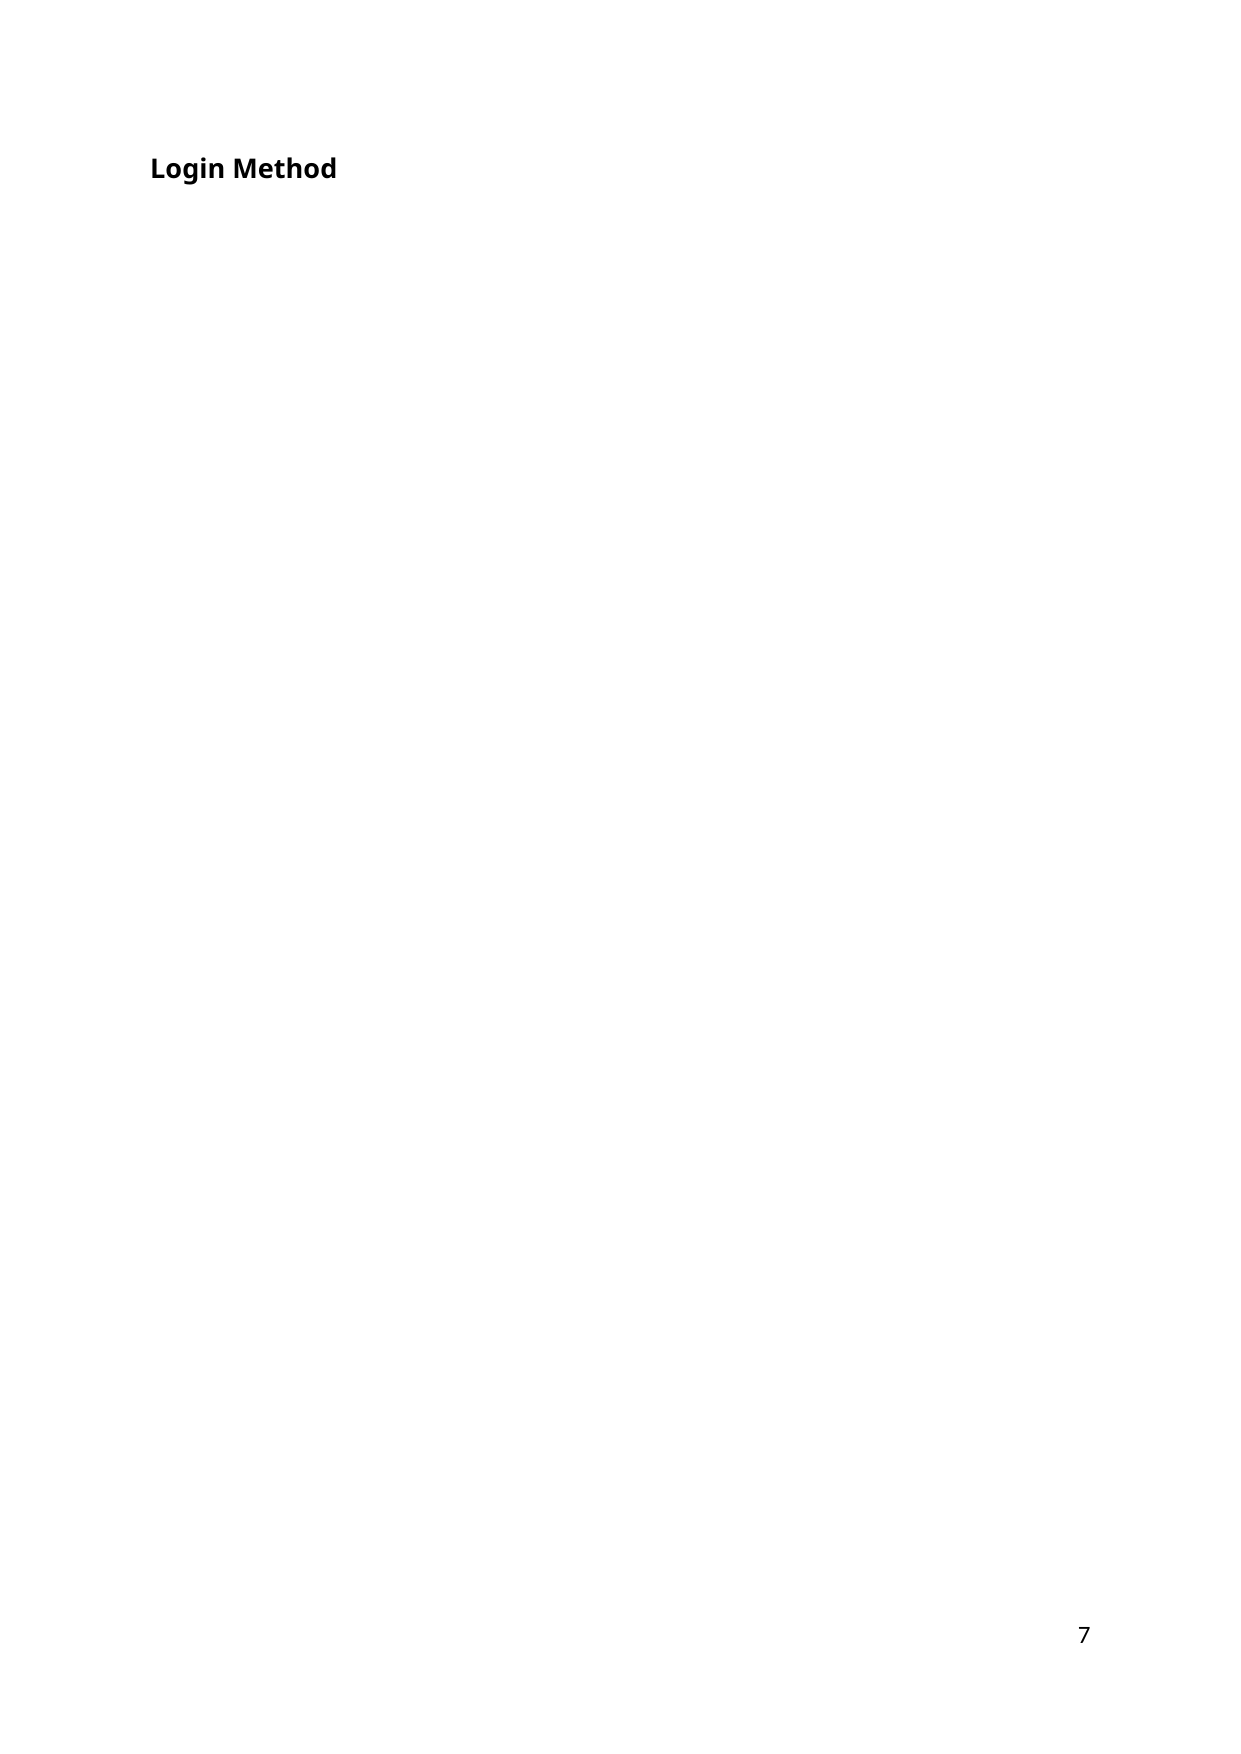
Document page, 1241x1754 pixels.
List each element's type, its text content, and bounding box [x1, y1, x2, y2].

subtitle Login Method [150, 150, 1090, 187]
